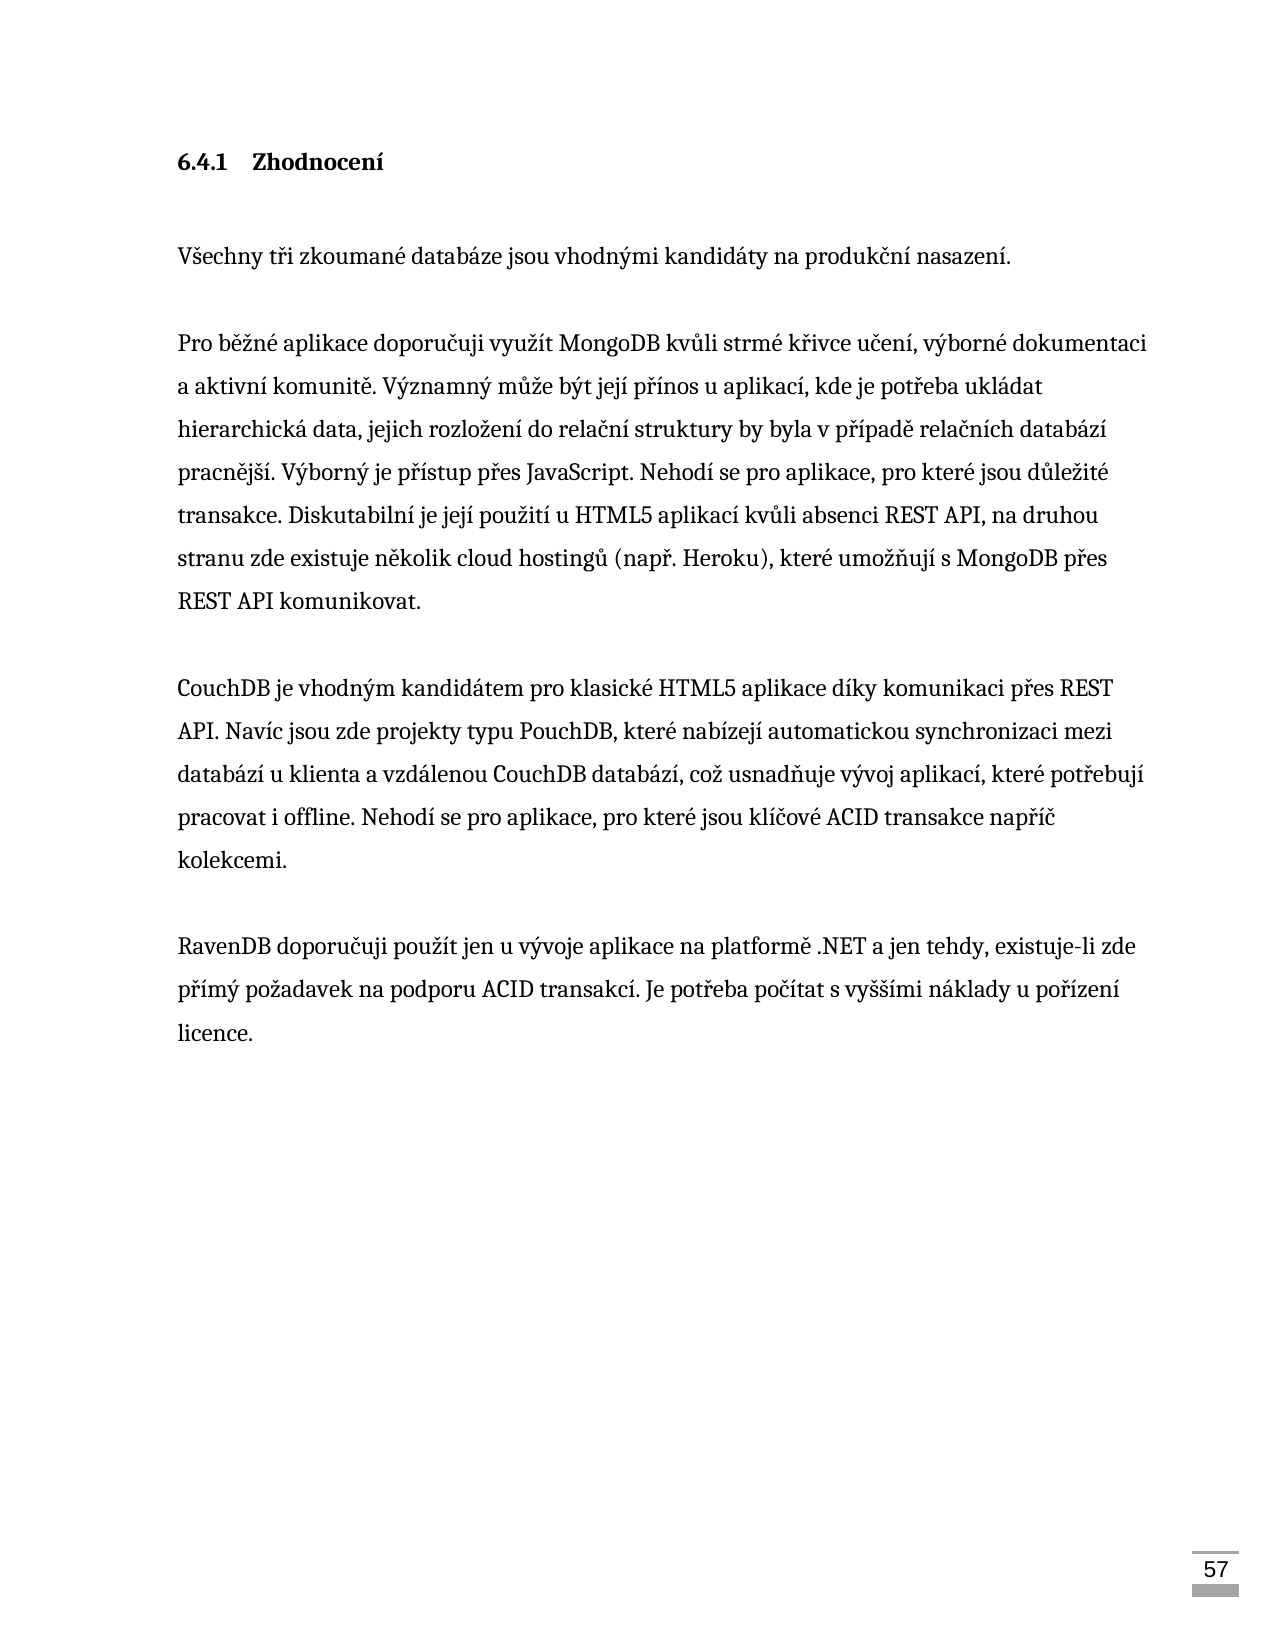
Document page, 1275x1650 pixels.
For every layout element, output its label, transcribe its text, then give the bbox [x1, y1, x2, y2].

text Všechny tři zkoumané databáze jsou vhodnými kandidáty na produkční nasazení. [177, 242, 1157, 271]
text RavenDB doporučuji použít jen u vývoje aplikace na platformě .NET a jen tehdy, existuje-li zde přímý požadavek na podporu ACID transakcí. Je potřeba počítat s vyššími náklady u pořízení licence. [177, 932, 1157, 1047]
text Pro běžné aplikace doporučuji využít MongoDB kvůli strmé křivce učení, výborné dokumentaci a aktivní komunitě. Významný může být její přínos u aplikací, kde je potřeba ukládat hierarchická data, jejich rozložení do relační struktury by byla v případě relačních databází pracnější. Výborný je přístup přes JavaScript. Nehodí se pro aplikace, pro které jsou důležité transakce. Diskutabilní je její použití u HTML5 aplikací kvůli absenci REST API, na druhou stranu zde existuje několik cloud hostingů (např. Heroku), které umožňují s MongoDB přes REST API komunikovat. [177, 328, 1157, 616]
subtitle Zhodnocení [177, 148, 1157, 176]
text CouchDB je vhodným kandidátem pro klasické HTML5 aplikace díky komunikaci přes REST API. Navíc jsou zde projekty typu PouchDB, které nabízejí automatickou synchronizaci mezi databází u klienta a vzdálenou CouchDB databází, což usnadňuje vývoj aplikací, které potřebují pracovat i offline. Nehodí se pro aplikace, pro které jsou klíčové ACID transakce napříč kolekcemi. [177, 673, 1157, 875]
